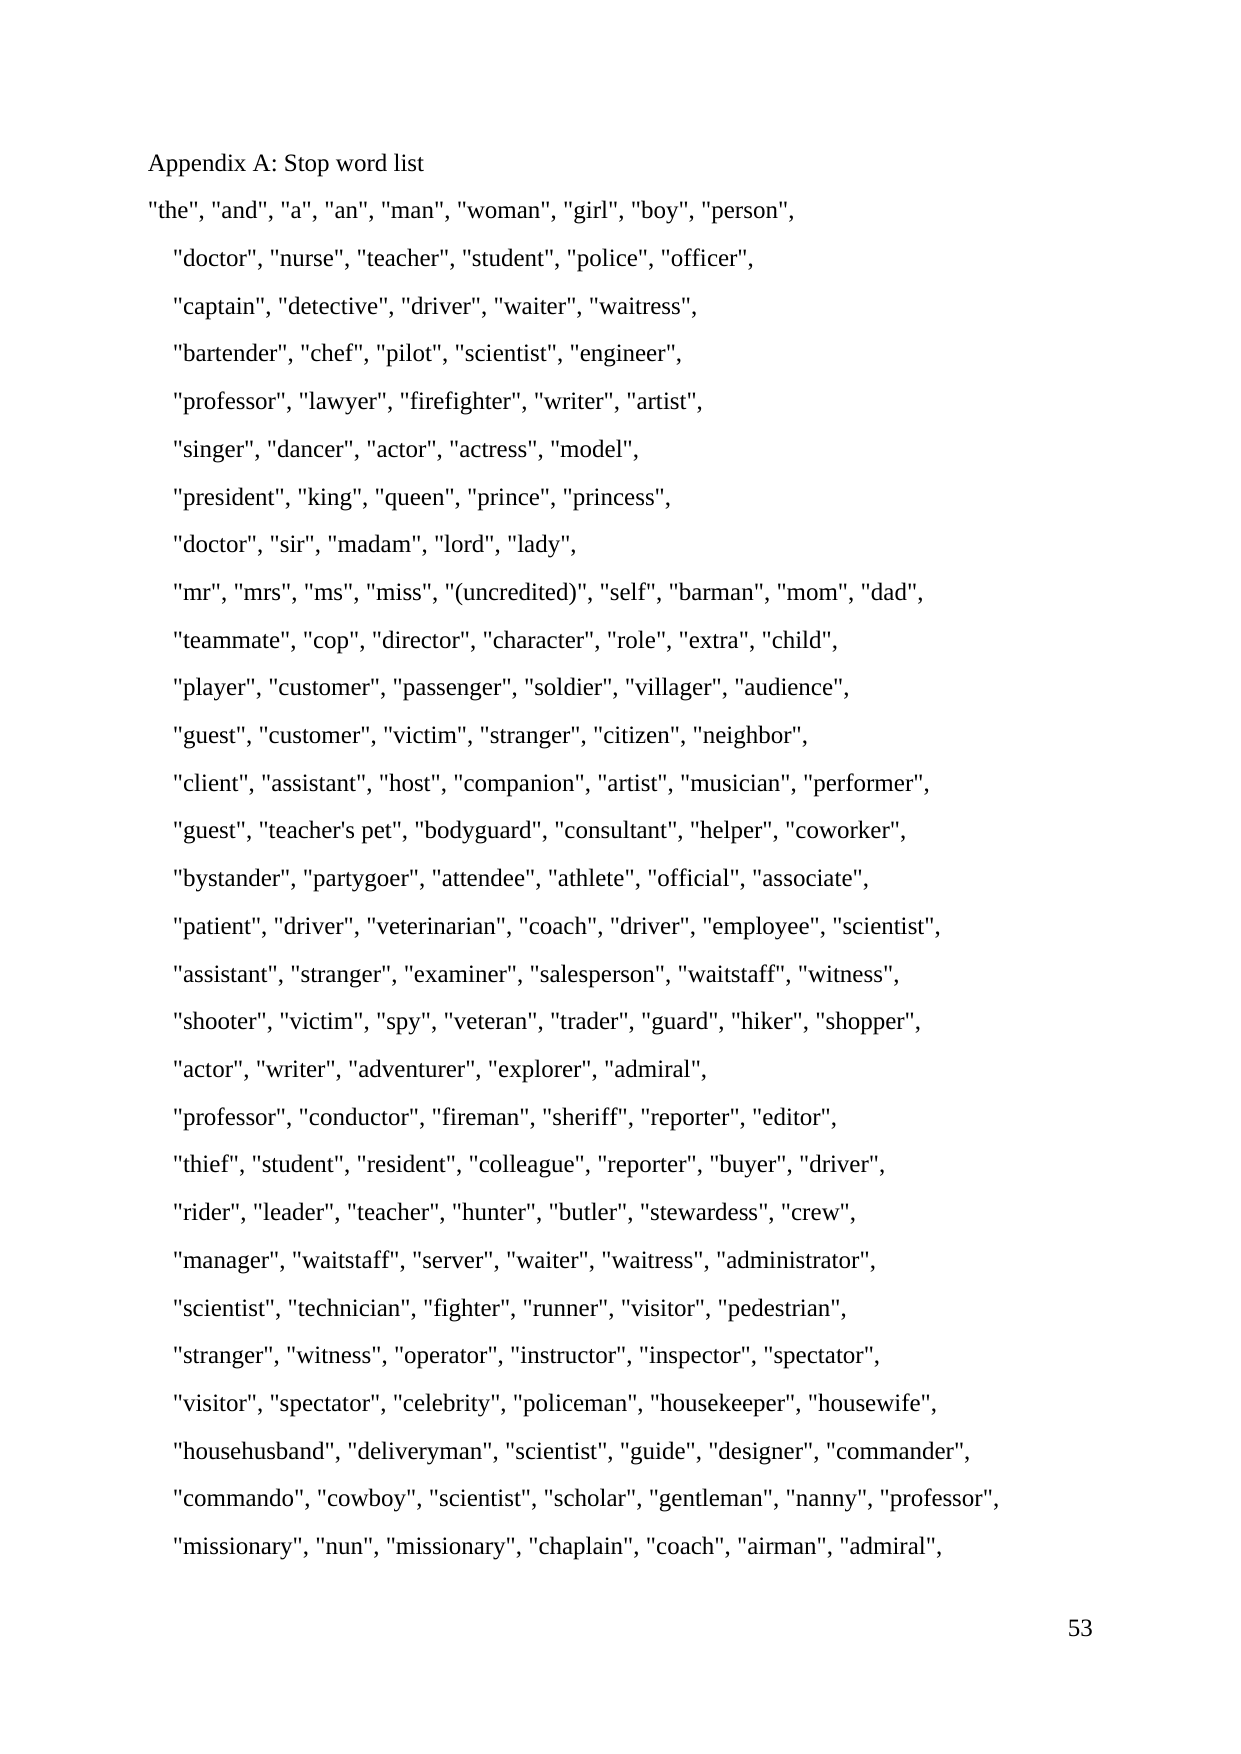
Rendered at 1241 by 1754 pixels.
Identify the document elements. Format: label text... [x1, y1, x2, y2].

text "president", "king", "queen", "prince", "princess", [148, 482, 1093, 510]
text "bystander", "partygoer", "attendee", "athlete", "official", "associate", [148, 863, 1093, 892]
text "househusband", "deliveryman", "scientist", "guide", "designer", "commander", [148, 1436, 1093, 1464]
text "shooter", "victim", "spy", "veteran", "trader", "guard", "hiker", "shopper", [148, 1006, 1093, 1035]
text "stranger", "witness", "operator", "instructor", "inspector", "spectator", [148, 1340, 1093, 1369]
text "teammate", "cop", "director", "character", "role", "extra", "child", [148, 625, 1093, 653]
text "professor", "lawyer", "firefighter", "writer", "artist", [148, 386, 1093, 415]
text "guest", "customer", "victim", "stranger", "citizen", "neighbor", [148, 720, 1093, 749]
text "scientist", "technician", "fighter", "runner", "visitor", "pedestrian", [148, 1293, 1093, 1321]
text "missionary", "nun", "missionary", "chaplain", "coach", "airman", "admiral", [148, 1531, 1093, 1560]
text "assistant", "stranger", "examiner", "salesperson", "waitstaff", "witness", [148, 959, 1093, 987]
text "commando", "cowboy", "scientist", "scholar", "gentleman", "nanny", "professor", [148, 1483, 1093, 1512]
text "singer", "dancer", "actor", "actress", "model", [148, 434, 1093, 463]
text "bartender", "chef", "pilot", "scientist", "engineer", [148, 338, 1093, 367]
text "professor", "conductor", "fireman", "sheriff", "reporter", "editor", [148, 1102, 1093, 1131]
text "player", "customer", "passenger", "soldier", "villager", "audience", [148, 672, 1093, 701]
text "client", "assistant", "host", "companion", "artist", "musician", "performer", [148, 768, 1093, 797]
text "visitor", "spectator", "celebrity", "policeman", "housekeeper", "housewife", [148, 1388, 1093, 1417]
text "manager", "waitstaff", "server", "waiter", "waitress", "administrator", [148, 1245, 1093, 1274]
text "patient", "driver", "veterinarian", "coach", "driver", "employee", "scientist", [148, 911, 1093, 940]
text Appendix A: Stop word list [148, 148, 1093, 176]
text "actor", "writer", "adventurer", "explorer", "admiral", [148, 1054, 1093, 1083]
text "doctor", "nurse", "teacher", "student", "police", "officer", [148, 243, 1093, 272]
text "doctor", "sir", "madam", "lord", "lady", [148, 529, 1093, 558]
text "rider", "leader", "teacher", "hunter", "butler", "stewardess", "crew", [148, 1197, 1093, 1226]
text "mr", "mrs", "ms", "miss", "(uncredited)", "self", "barman", "mom", "dad", [148, 577, 1093, 606]
text "captain", "detective", "driver", "waiter", "waitress", [148, 291, 1093, 319]
text "guest", "teacher's pet", "bodyguard", "consultant", "helper", "coworker", [148, 816, 1093, 844]
text "the", "and", "a", "an", "man", "woman", "girl", "boy", "person", [148, 195, 1093, 224]
text "thief", "student", "resident", "colleague", "reporter", "buyer", "driver", [148, 1149, 1093, 1178]
